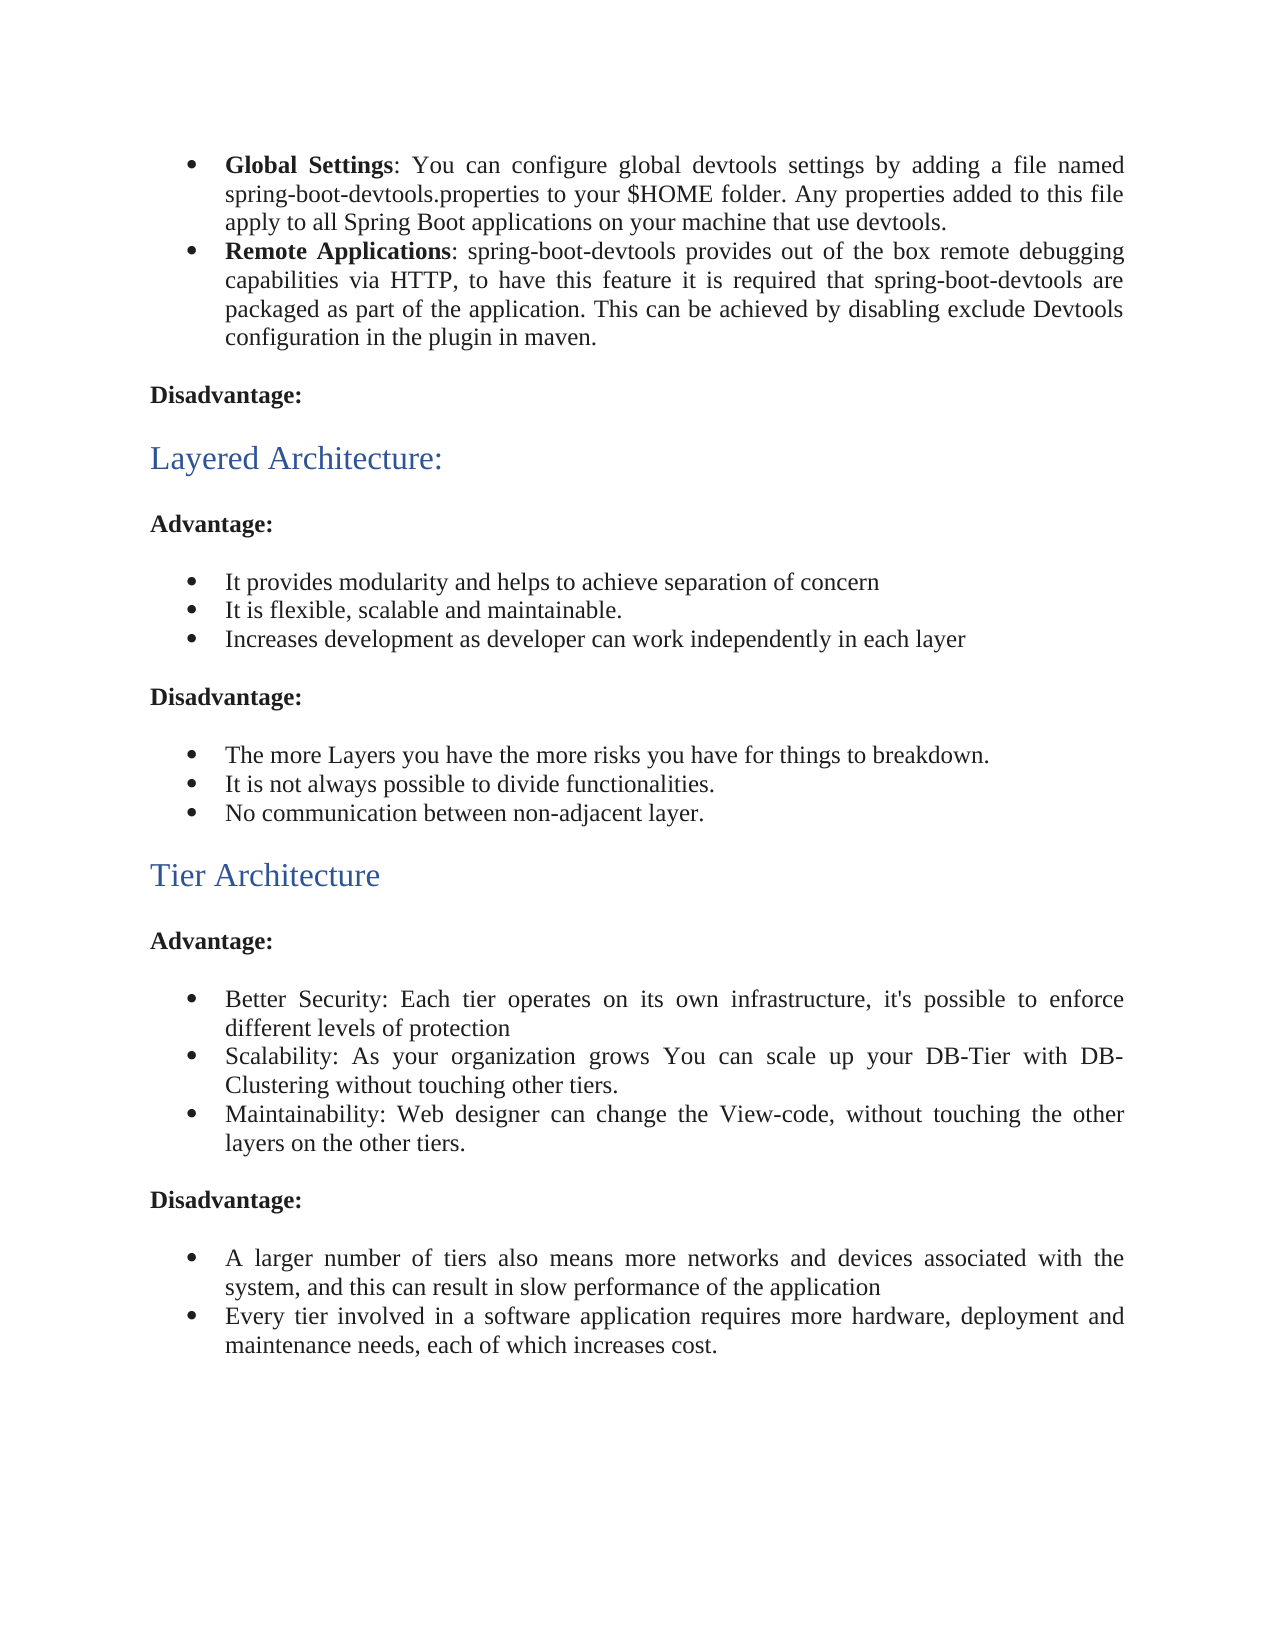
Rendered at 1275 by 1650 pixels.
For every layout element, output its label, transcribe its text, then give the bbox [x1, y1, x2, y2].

list Increases development as developer can work independently in each layer [187, 624, 1125, 653]
text Disadvantage: [150, 380, 1125, 409]
list Every tier involved in a software application requires more hardware, deployment and maintenance needs, each of which increases cost. [187, 1301, 1125, 1358]
list The more Layers you have the more risks you have for things to breakdown. [187, 740, 1125, 769]
list It is flexible, scalable and maintainable. [187, 596, 1125, 624]
list Global Settings: You can configure global devtools settings by adding a file named spring-boot-devtools.properties to your $HOME folder. Any properties added to this file apply to all Spring Boot applications on your machine that use devtools. [187, 150, 1125, 236]
list It is not always possible to divide functionalities. [187, 769, 1125, 798]
list Better Security: Each tier operates on its own infrastructure, it's possible to enforce different levels of protection [187, 984, 1125, 1041]
text Disadvantage: [150, 1186, 1125, 1214]
list Maintainability: Web designer can change the View-code, without touching the other layers on the other tiers. [187, 1099, 1125, 1156]
list It provides modularity and helps to achieve separation of concern [187, 567, 1125, 596]
list Remote Applications: spring-boot-devtools provides out of the box remote debugging capabilities via HTTP, to have this feature it is required that spring-boot-devtools are packaged as part of the application. This can be achieved by disabling exclude Devtools configuration in the plugin in maven. [187, 236, 1125, 351]
list No communication between non-adjacent layer. [187, 798, 1125, 826]
text Disadvantage: [150, 682, 1125, 711]
list A larger number of tiers also means more networks and devices associated with the system, and this can result in slow performance of the application [187, 1243, 1125, 1301]
subtitle Tier Architecture [150, 856, 1125, 894]
list Scalability: As your organization grows You can scale up your DB-Tier with DB-Clustering without touching other tiers. [187, 1041, 1125, 1099]
subtitle Layered Architecture: [150, 438, 1125, 477]
text Advantage: [150, 509, 1125, 538]
text Advantage: [150, 926, 1125, 955]
